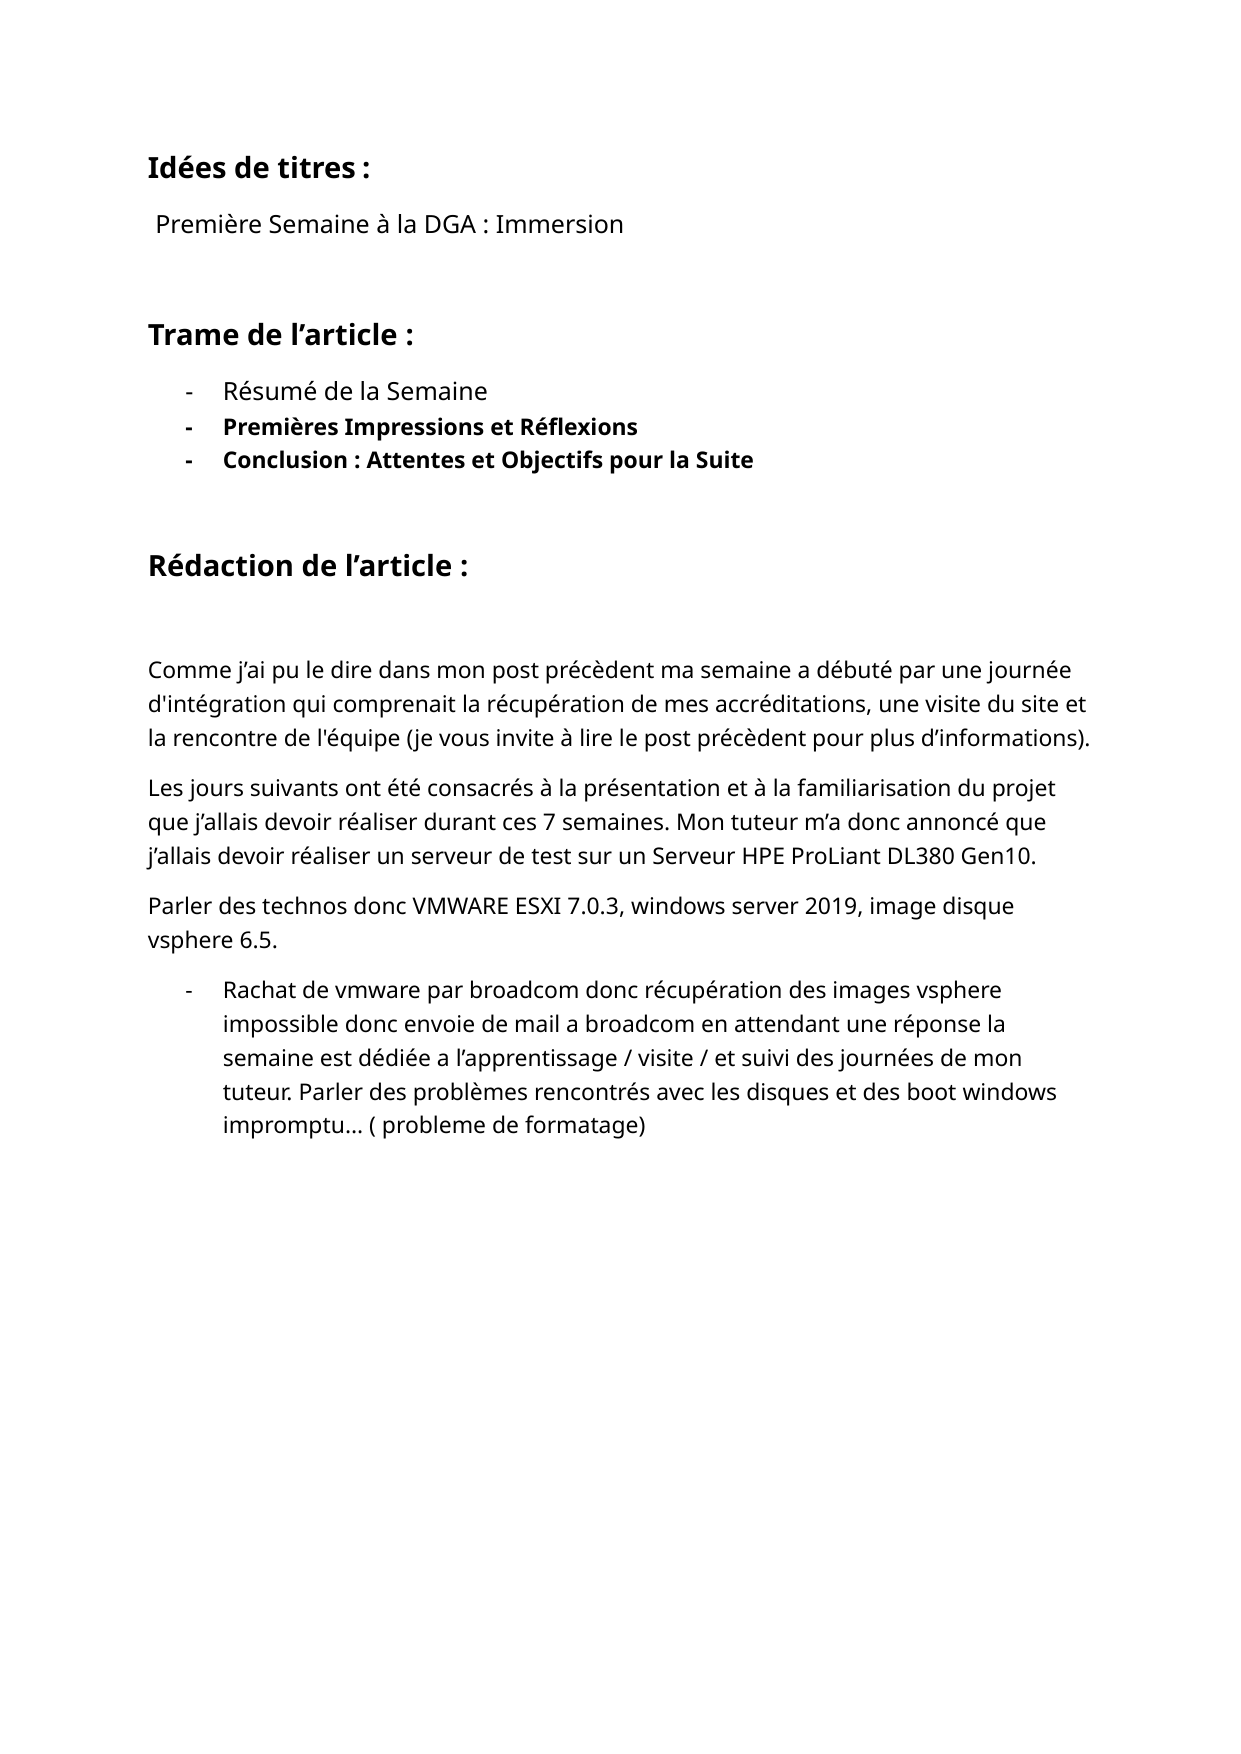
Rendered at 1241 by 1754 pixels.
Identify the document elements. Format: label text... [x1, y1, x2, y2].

text Première Semaine à la DGA : Immersion [148, 207, 1093, 241]
list Résumé de la Semaine [185, 374, 1093, 408]
text Rédaction de l’article : [148, 545, 1093, 585]
text Idées de titres : [148, 148, 1093, 187]
text Comme j’ai pu le dire dans mon post précèdent ma semaine a débuté par une journée d'intégration qui comprenait la récupération de mes accréditations, une visite du site et la rencontre de l'équipe (je vous invite à lire le post précèdent pour plus d’informations). [148, 654, 1093, 753]
list Premières Impressions et Réflexions [185, 411, 1093, 442]
text Trame de l’article : [148, 314, 1093, 354]
text Les jours suivants ont été consacrés à la présentation et à la familiarisation du projet que j’allais devoir réaliser durant ces 7 semaines. Mon tuteur m’a donc annoncé que j’allais devoir réaliser un serveur de test sur un Serveur HPE ProLiant DL380 Gen10. [148, 772, 1093, 871]
list Conclusion : Attentes et Objectifs pour la Suite [185, 444, 1093, 476]
list Rachat de vmware par broadcom donc récupération des images vsphere impossible donc envoie de mail a broadcom en attendant une réponse la semaine est dédiée a l’apprentissage / visite / et suivi des journées de mon tuteur. Parler des problèmes rencontrés avec les disques et des boot windows impromptu… ( probleme de formatage) [185, 974, 1093, 1141]
text Parler des technos donc VMWARE ESXI 7.0.3, windows server 2019, image disque vsphere 6.5. [148, 890, 1093, 955]
